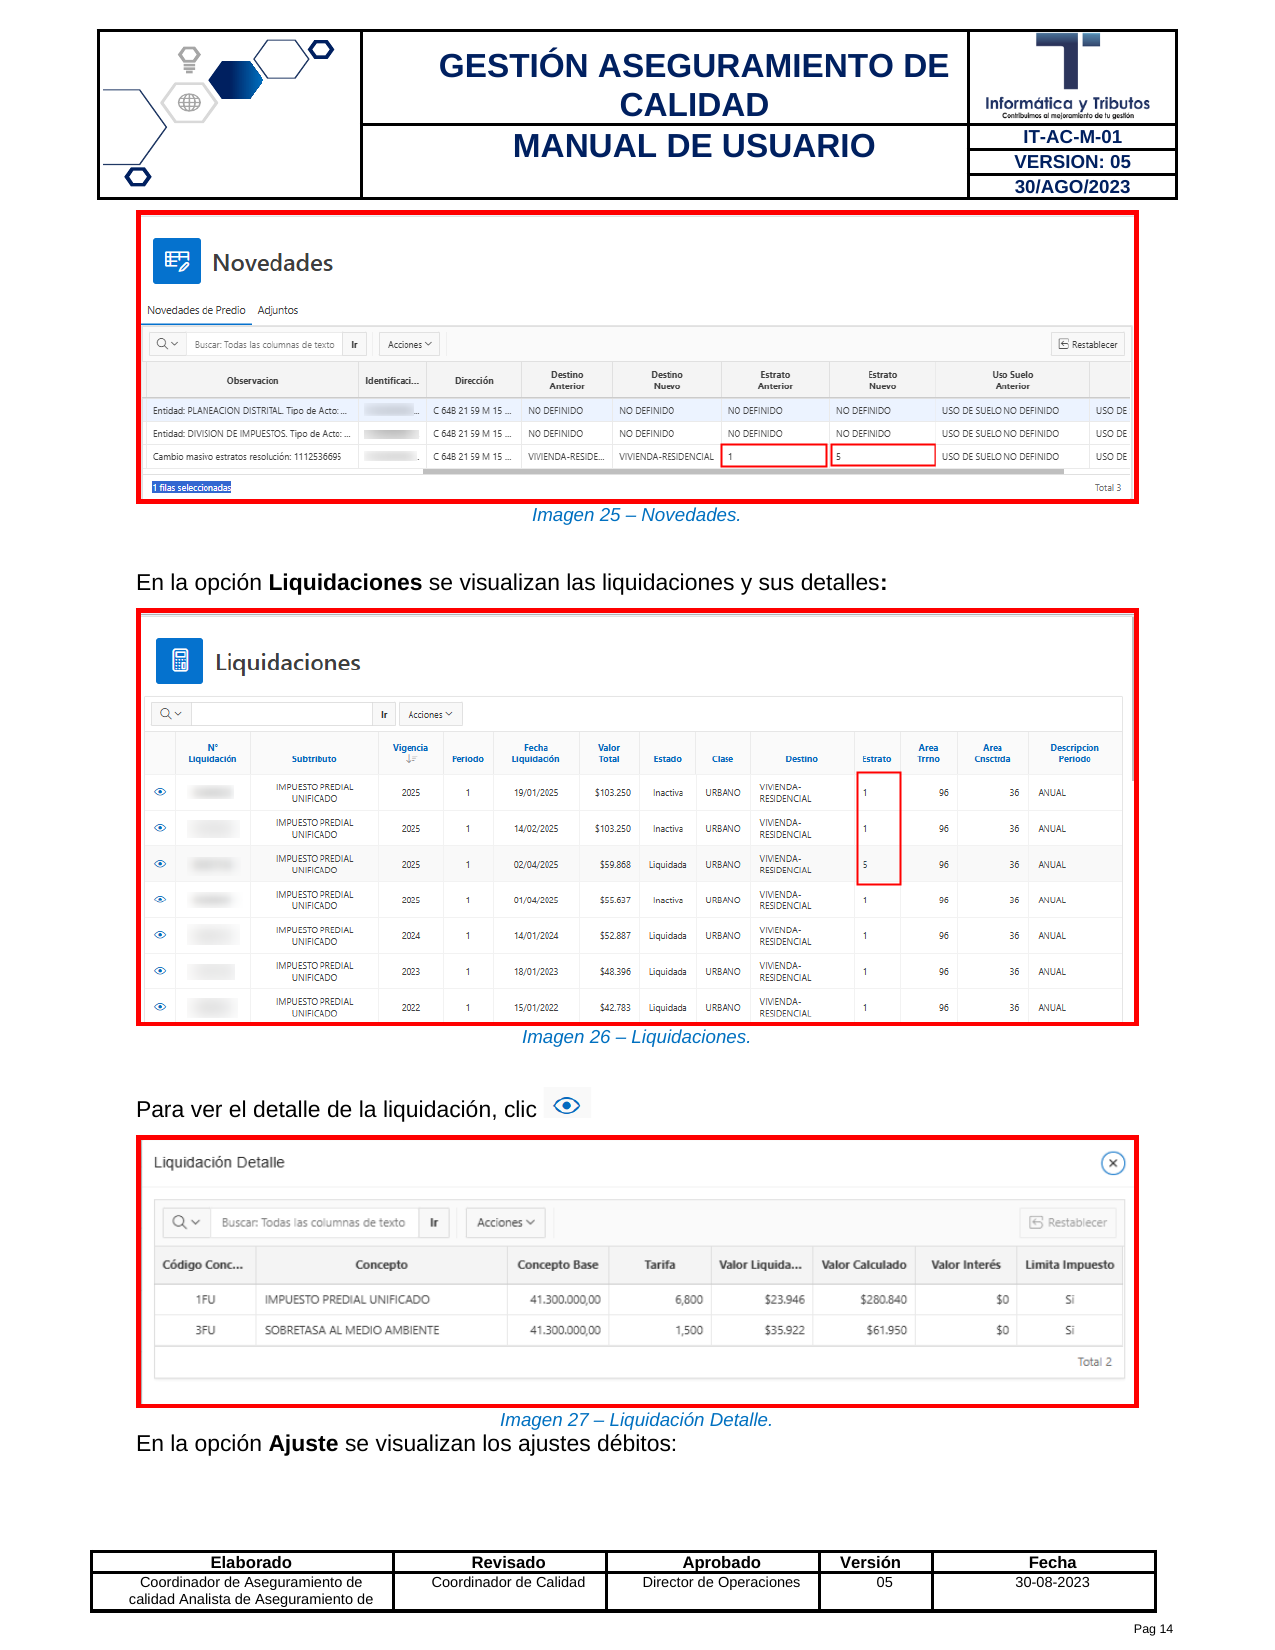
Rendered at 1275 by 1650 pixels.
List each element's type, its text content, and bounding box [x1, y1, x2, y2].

text Imagen 25 – Novedades. [136, 504, 1139, 526]
picture [141, 215, 1134, 499]
picture [141, 613, 1134, 1022]
picture [141, 1140, 1134, 1404]
text Para ver el detalle de la liquidación, clic [136, 1087, 1139, 1122]
picture [985, 32, 1150, 120]
text En la opción Liquidaciones se visualizan las liquidaciones y sus detalles: [136, 569, 1139, 595]
text Imagen 26 – Liquidaciones. [136, 1026, 1139, 1048]
text Imagen 27 – Liquidación Detalle. [136, 1408, 1139, 1430]
picture [543, 1087, 592, 1118]
text En la opción Ajuste se visualizan los ajustes débitos: [136, 1430, 1139, 1456]
